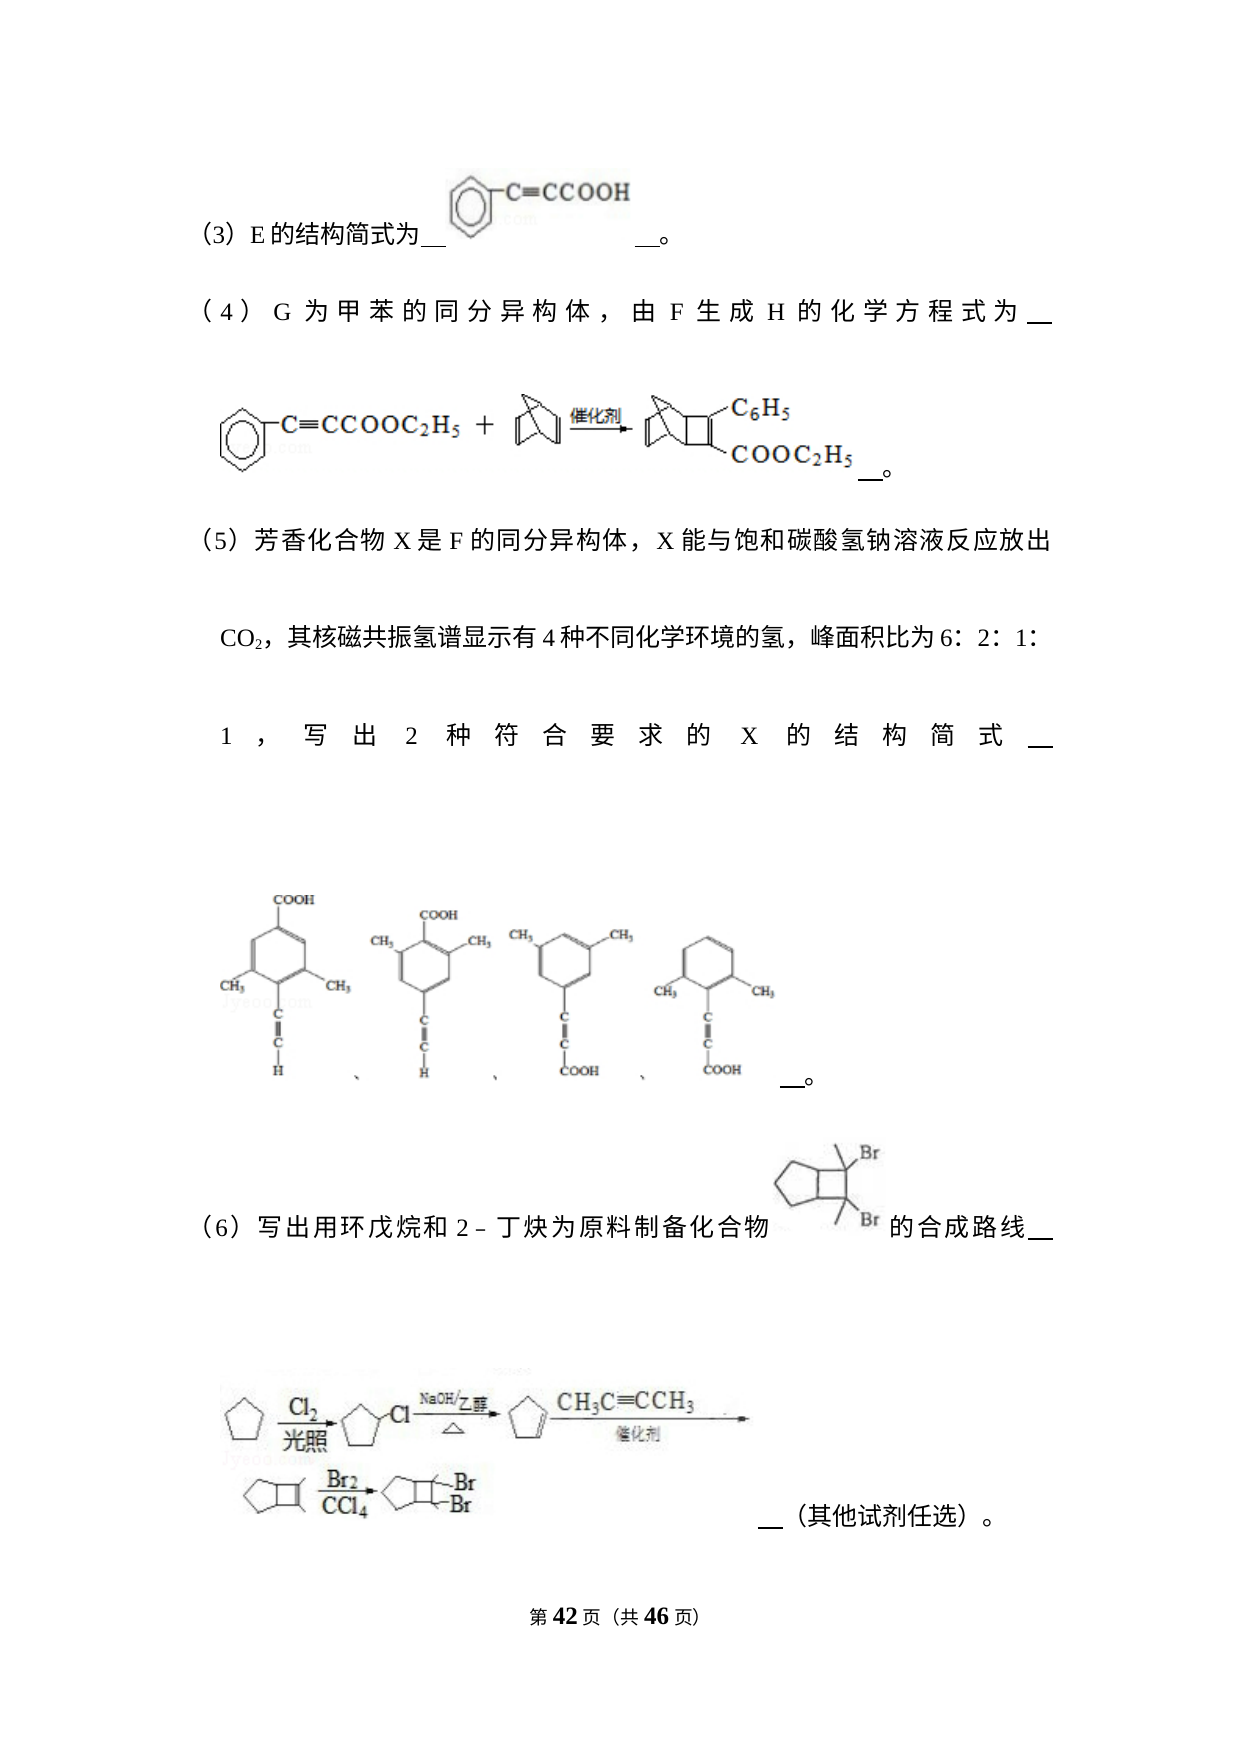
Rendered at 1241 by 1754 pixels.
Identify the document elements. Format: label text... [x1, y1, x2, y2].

picture [220, 895, 780, 1085]
picture [220, 394, 858, 477]
text （3）E的结构简式为 。 [187, 161, 1053, 258]
picture [445, 168, 635, 244]
picture [220, 1368, 758, 1525]
picture [772, 1137, 890, 1236]
text （5）芳香化合物X是F的同分异构体，X能与饱和碳酸氢钠溶液反应放出CO2，其核磁共振氢谱显示有4种不同化学环境的氢，峰面积比为6：2：1：1，写出2种符合要求的X的结构简式 。 [187, 506, 1053, 1107]
